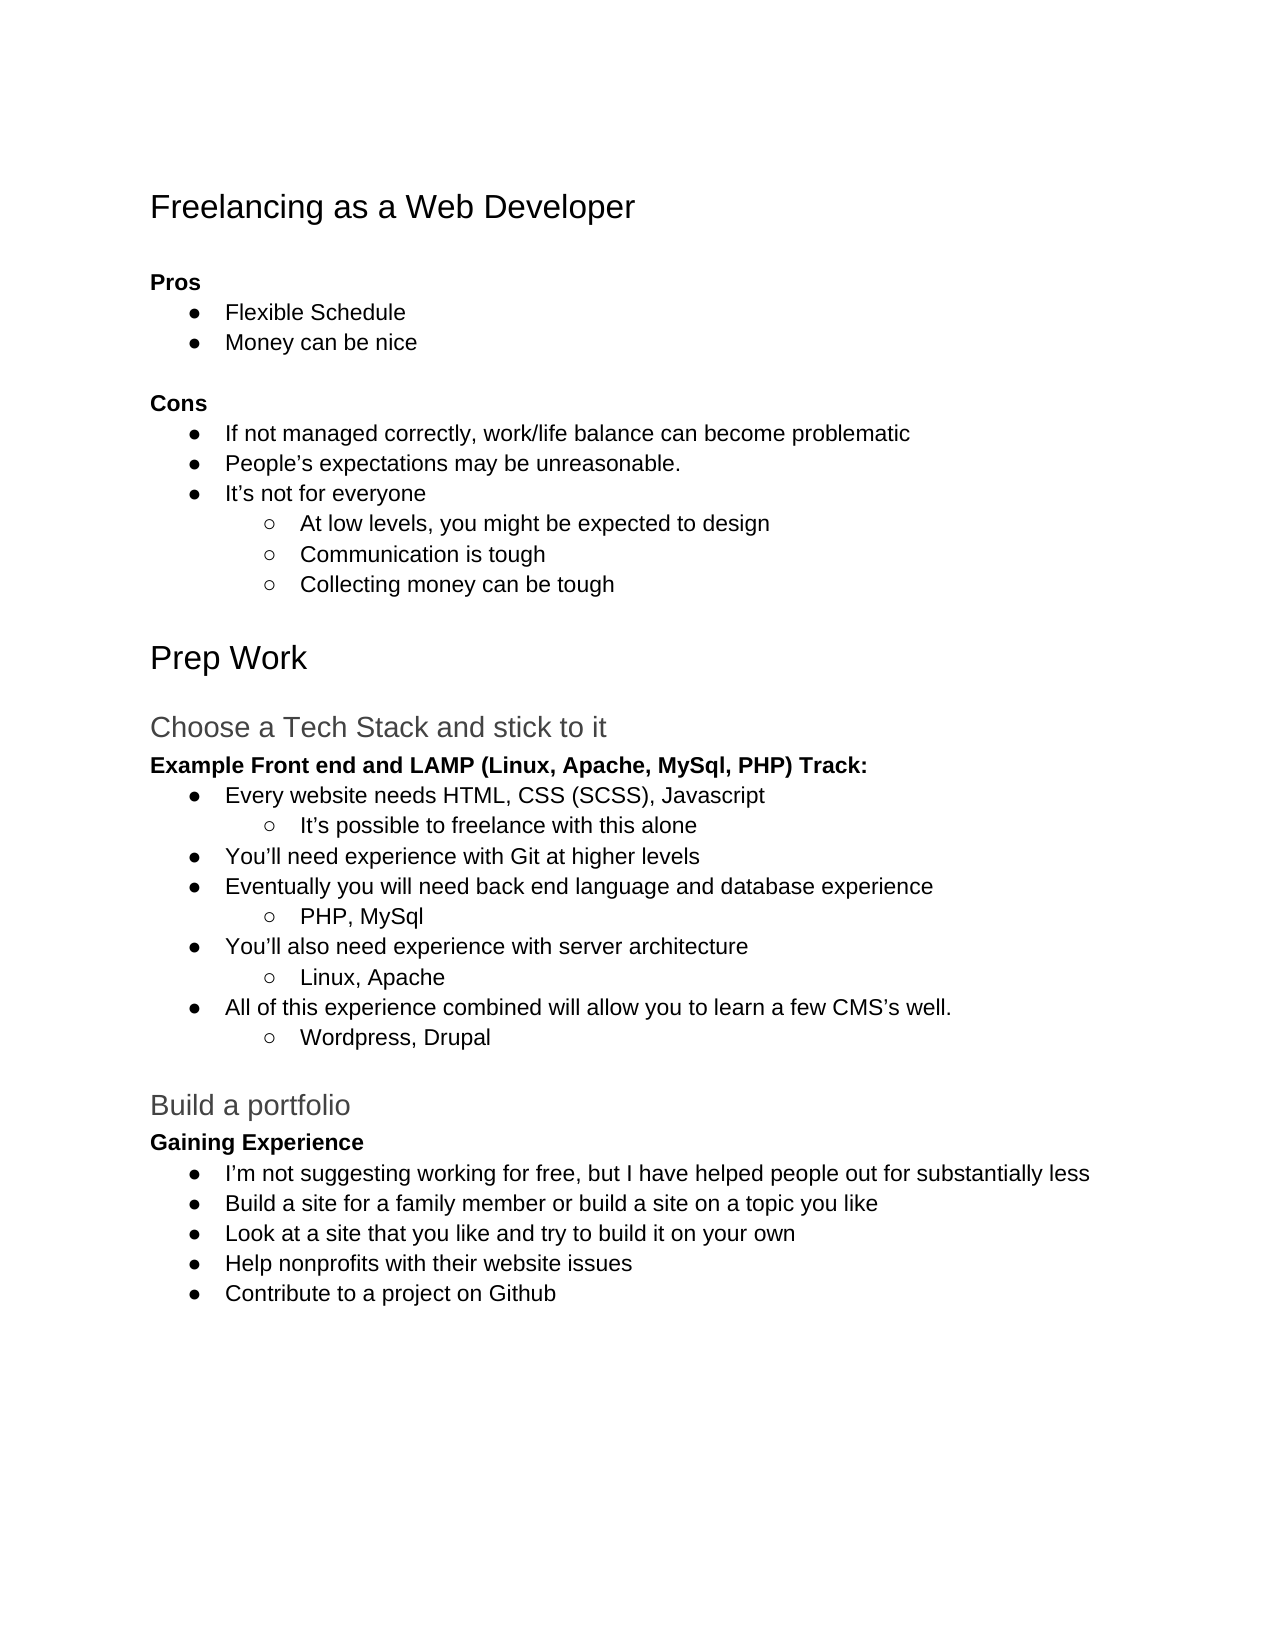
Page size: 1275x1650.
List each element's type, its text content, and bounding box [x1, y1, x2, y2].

list If not managed correctly, work/life balance can become problematic [187, 420, 1125, 446]
list Flexible Schedule [187, 299, 1125, 325]
subtitle Prep Work [150, 638, 1125, 677]
subtitle Build a portfolio [150, 1087, 1125, 1121]
list Help nonprofits with their website issues [187, 1250, 1125, 1277]
list You’ll also need experience with server architecture [187, 933, 1125, 960]
list I’m not suggesting working for free, but I have helped people out for substantially less [187, 1159, 1125, 1186]
text Gaining Experience [150, 1129, 1125, 1156]
list You’ll need experience with Git at higher levels [187, 843, 1125, 869]
list Eventually you will need back end language and database experience [187, 873, 1125, 899]
list At low levels, you might be expected to design [262, 510, 1125, 537]
list PHP, MySql [262, 903, 1125, 929]
subtitle Choose a Tech Stack and stick to it [150, 710, 1125, 744]
list Look at a site that you like and try to build it on your own [187, 1220, 1125, 1246]
list It’s not for everyone [187, 480, 1125, 506]
text Cons [150, 389, 1125, 416]
text Pros [150, 269, 1125, 295]
list Linux, Apache [262, 963, 1125, 990]
list It’s possible to freelance with this alone [262, 812, 1125, 839]
list People’s expectations may be unreasonable. [187, 450, 1125, 476]
list Communication is tough [262, 541, 1125, 567]
list Money can be nice [187, 329, 1125, 355]
list All of this experience combined will allow you to learn a few CMS’s well. [187, 994, 1125, 1020]
subtitle Freelancing as a Web Developer [150, 187, 1125, 226]
list Collecting money can be tough [262, 571, 1125, 597]
text Example Front end and LAMP (Linux, Apache, MySql, PHP) Track: [150, 752, 1125, 778]
list Contribute to a project on Github [187, 1280, 1125, 1307]
list Every website needs HTML, CSS (SCSS), Javascript [187, 782, 1125, 809]
list Wordpress, Drupal [262, 1024, 1125, 1050]
list Build a site for a family member or build a site on a topic you like [187, 1190, 1125, 1216]
